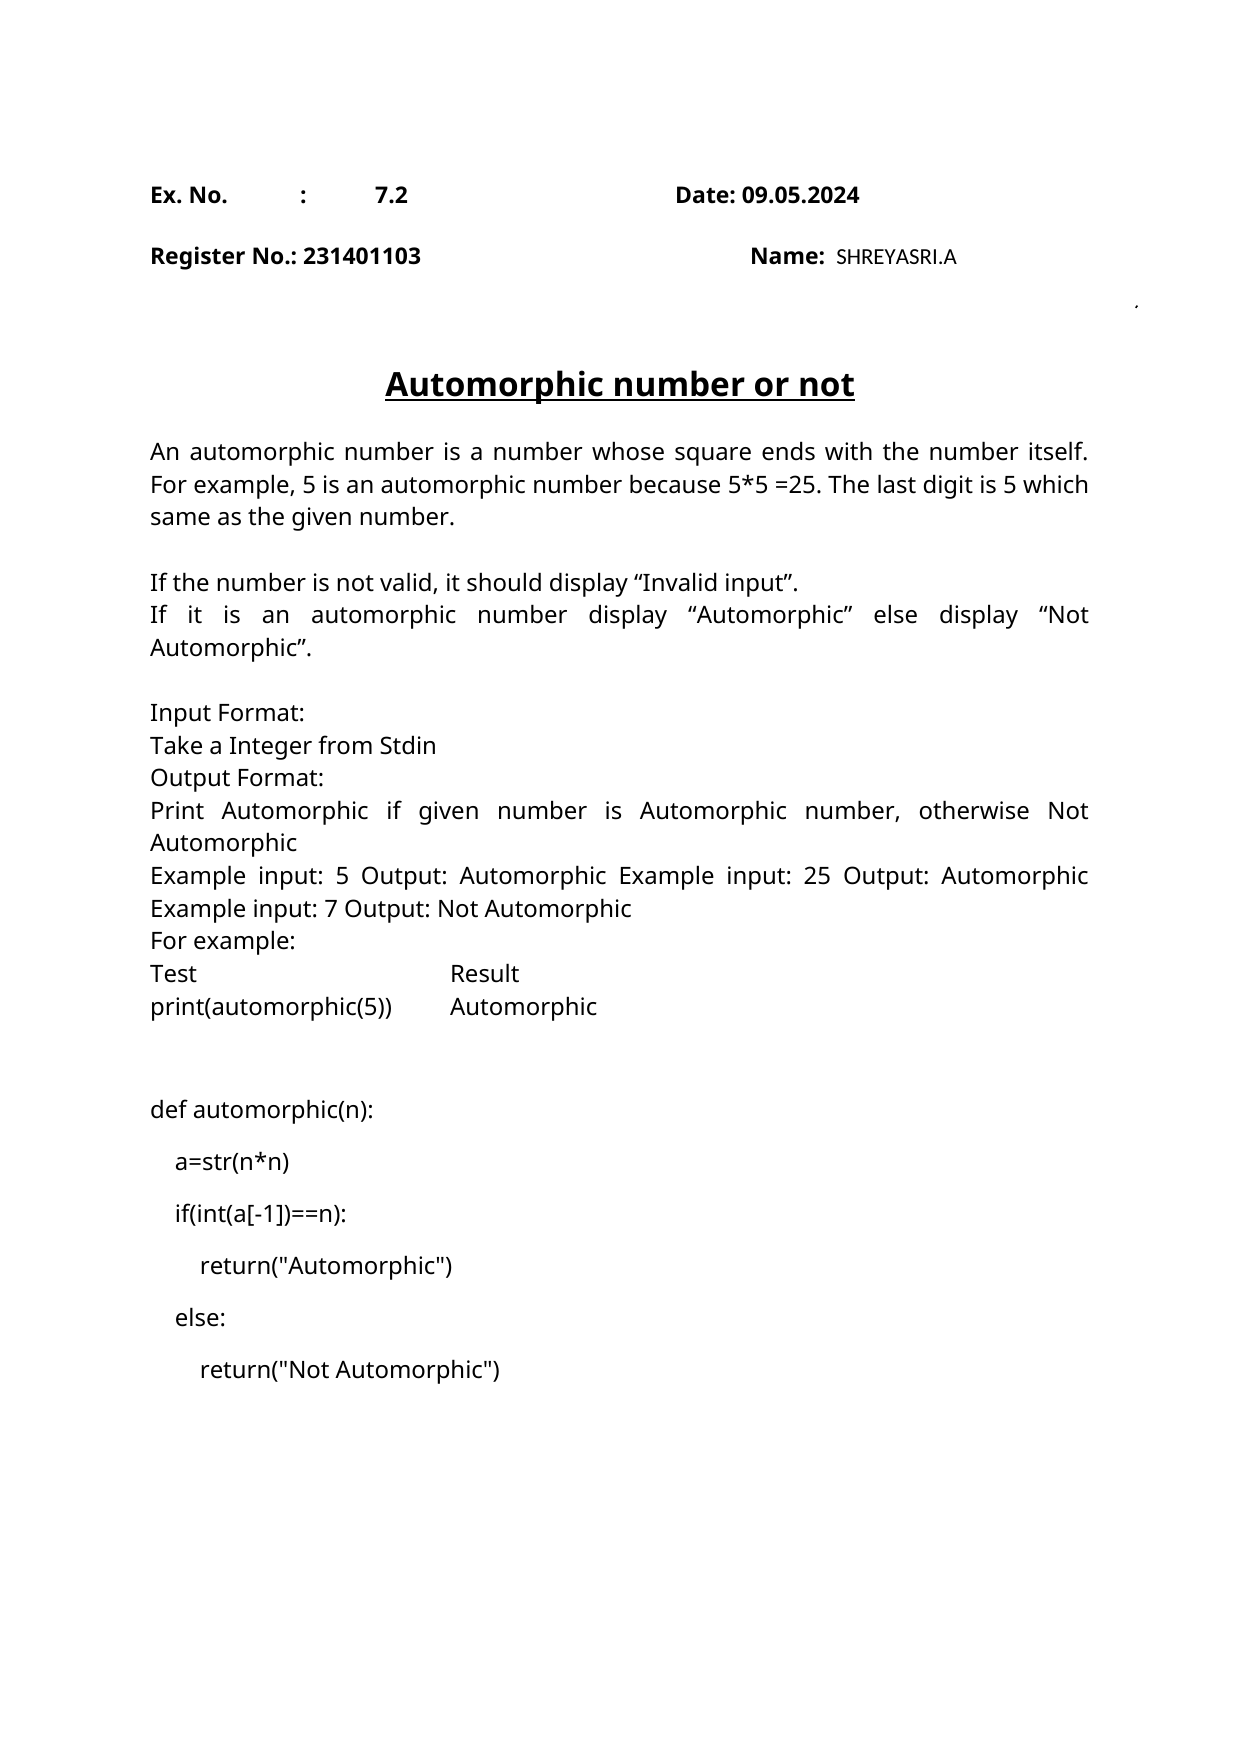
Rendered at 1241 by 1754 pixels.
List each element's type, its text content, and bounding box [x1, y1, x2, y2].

text For example: [150, 924, 1090, 957]
text Ex. No. : 7.2 Date: 09.05.2024 [150, 179, 1090, 210]
text def automorphic(n): [150, 1093, 1090, 1126]
text Take a Integer from Stdin [150, 728, 1090, 761]
text a=str(n*n) [150, 1145, 1090, 1177]
text Example input: 5 Output: Automorphic Example input: 25 Output: Automorphic Example input: 7 Output: Not Automorphic [150, 859, 1090, 924]
text print(automorphic(5)) Automorphic [150, 989, 1090, 1022]
text Register No.: 231401103 Name: SHREYASRI.A [150, 239, 1090, 271]
text If the number is not valid, it should display “Invalid input”. [150, 565, 1090, 598]
text Print Automorphic if given number is Automorphic number, otherwise Not Automorphic [150, 794, 1090, 859]
text return("Automorphic") [150, 1249, 1090, 1281]
text else: [150, 1301, 1090, 1333]
text An automorphic number is a number whose square ends with the number itself. For example, 5 is an automorphic number because 5*5 =25. The last digit is 5 which same as the given number. [150, 435, 1090, 533]
text If it is an automorphic number display “Automorphic” else display “Not Automorphic”. [150, 598, 1090, 663]
text Input Format: [150, 696, 1090, 728]
text return("Not Automorphic") [150, 1352, 1090, 1385]
text Output Format: [150, 761, 1090, 794]
text Automorphic number or not [150, 360, 1090, 406]
text Test Result [150, 957, 1090, 989]
text if(int(a[-1])==n): [150, 1197, 1090, 1229]
